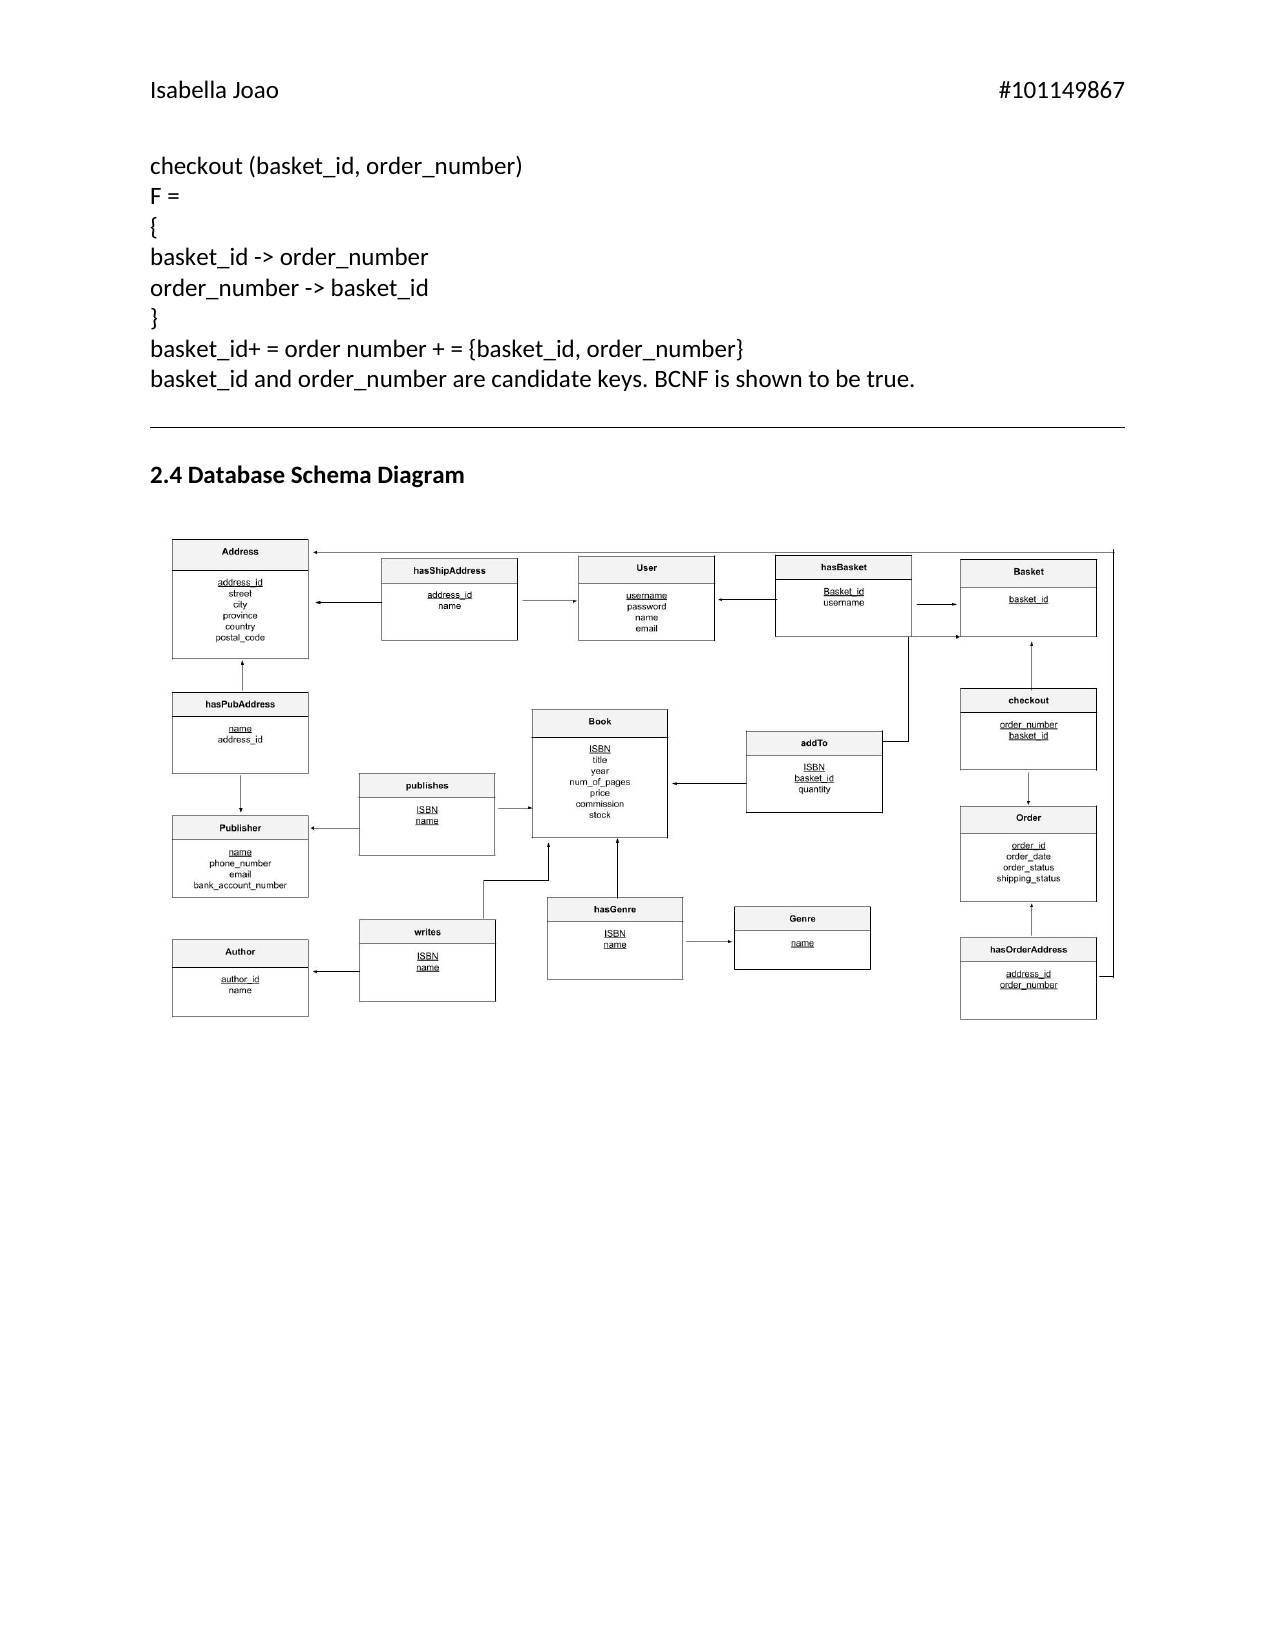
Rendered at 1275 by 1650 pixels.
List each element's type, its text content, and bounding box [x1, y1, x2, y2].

text F = [150, 181, 1125, 211]
text order_number -> basket_id [150, 272, 1125, 303]
picture [150, 520, 1125, 1028]
text checkout (basket_id, order_number) [150, 150, 1125, 181]
text { [150, 211, 1125, 242]
text 2.4 Database Schema Diagram [150, 459, 1125, 489]
text basket_id -> order_number [150, 242, 1125, 272]
text } [150, 303, 1125, 333]
text basket_id and order_number are candidate keys. BCNF is shown to be true. [150, 364, 1125, 394]
text basket_id+ = order number + = {basket_id, order_number} [150, 333, 1125, 364]
